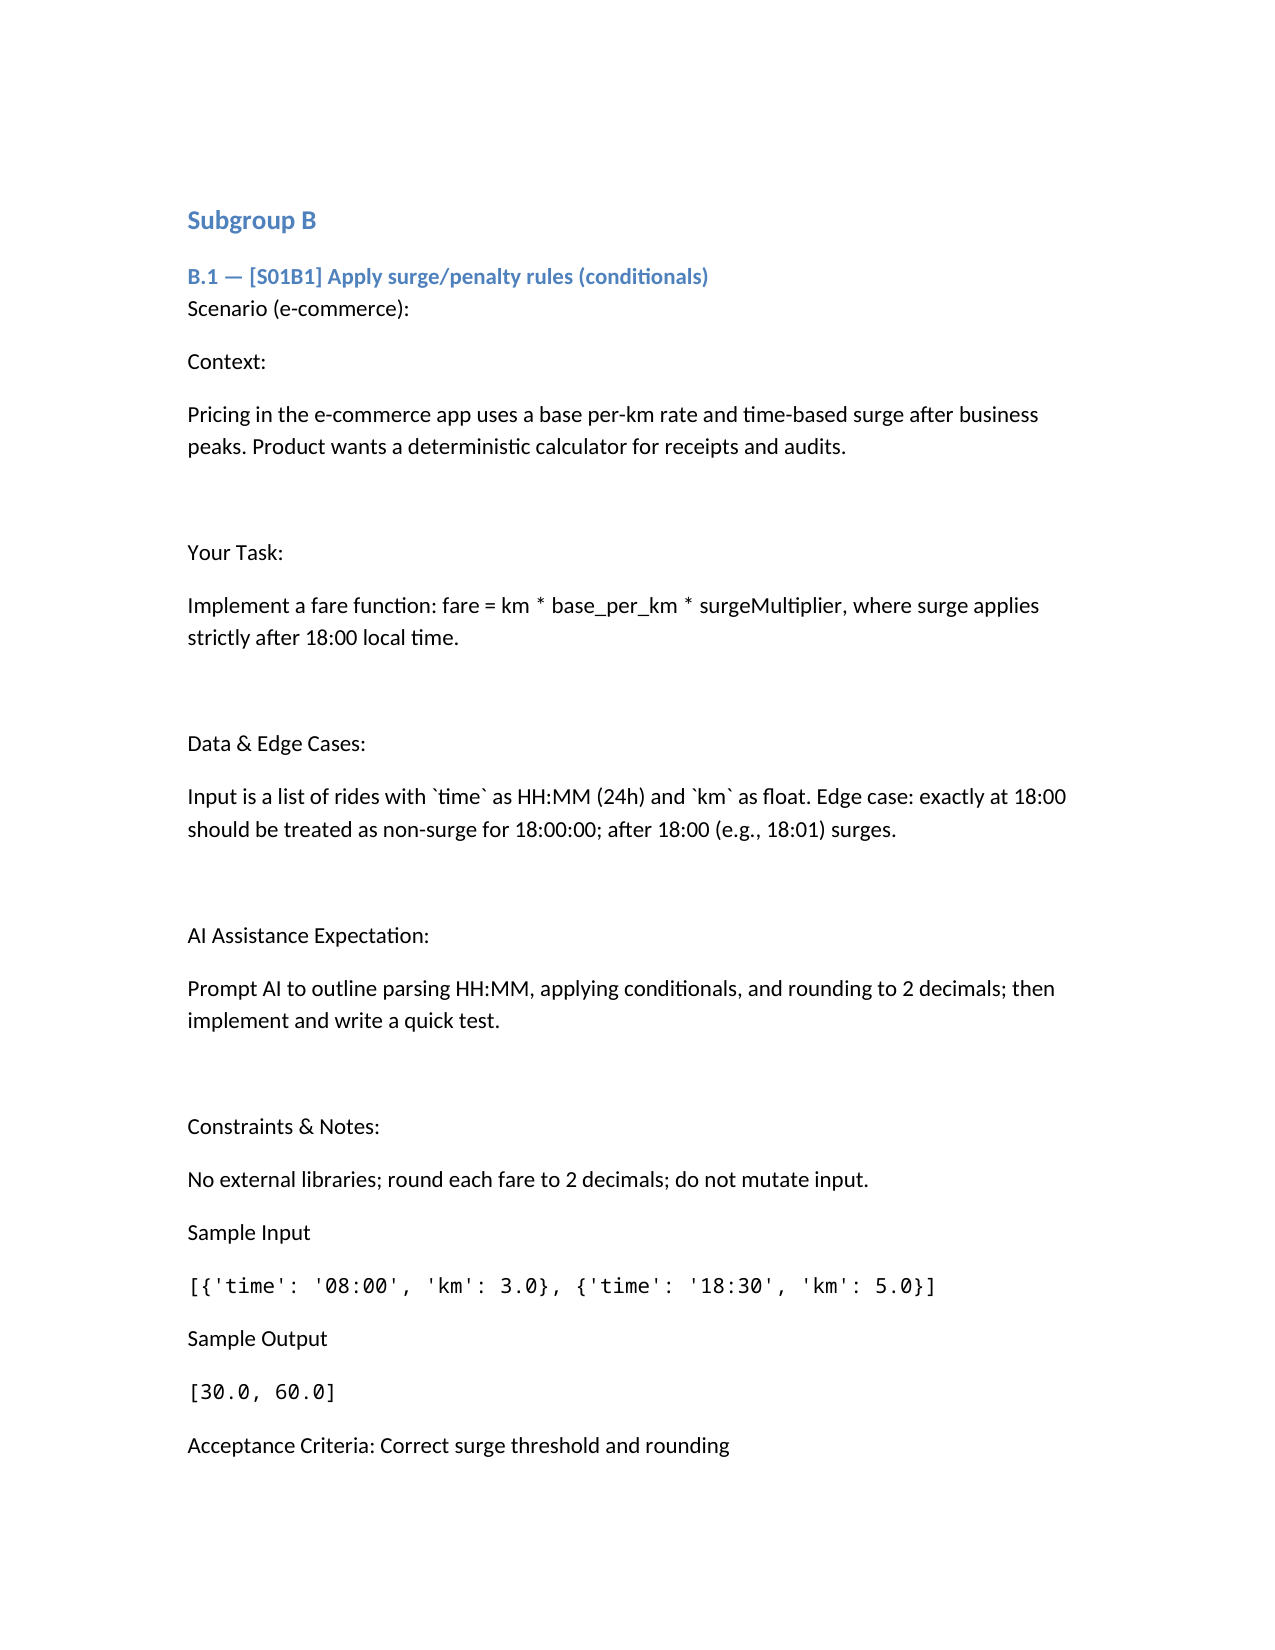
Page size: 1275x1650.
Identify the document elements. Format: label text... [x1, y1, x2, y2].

text Sample Input [187, 1218, 1087, 1246]
text Input is a list of rides with `time` as HH:MM (24h) and `km` as float. Edge case: exactly at 18:00 should be treated as non-surge for 18:00:00; after 18:00 (e.g., 18:01) surges. [187, 782, 1087, 843]
text Prompt AI to outline parsing HH:MM, applying conditionals, and rounding to 2 decimals; then implement and write a quick test. [187, 974, 1087, 1034]
text Pricing in the e-commerce app uses a base per-km rate and time-based surge after business peaks. Product wants a deterministic calculator for receipts and audits. [187, 400, 1087, 460]
text Sample Output [187, 1324, 1087, 1352]
text Data & Edge Cases: [187, 729, 1087, 757]
text Implement a fare function: fare = km * base_per_km * surgeMultiplier, where surge applies strictly after 18:00 local time. [187, 591, 1087, 651]
subtitle B.1 — [S01B1] Apply surge/penalty rules (conditionals) [187, 262, 1087, 290]
text Scenario (e-commerce): [187, 294, 1087, 322]
text Constraints & Notes: [187, 1112, 1087, 1140]
text [{'time': '08:00', 'km': 3.0}, {'time': '18:30', 'km': 5.0}] [187, 1271, 1087, 1299]
text Acceptance Criteria: Correct surge threshold and rounding [187, 1431, 1087, 1459]
text Context: [187, 347, 1087, 375]
text AI Assistance Expectation: [187, 921, 1087, 949]
subtitle Subgroup B [187, 203, 1087, 236]
text [30.0, 60.0] [187, 1377, 1087, 1406]
text Your Task: [187, 538, 1087, 566]
text No external libraries; round each fare to 2 decimals; do not mutate input. [187, 1165, 1087, 1193]
